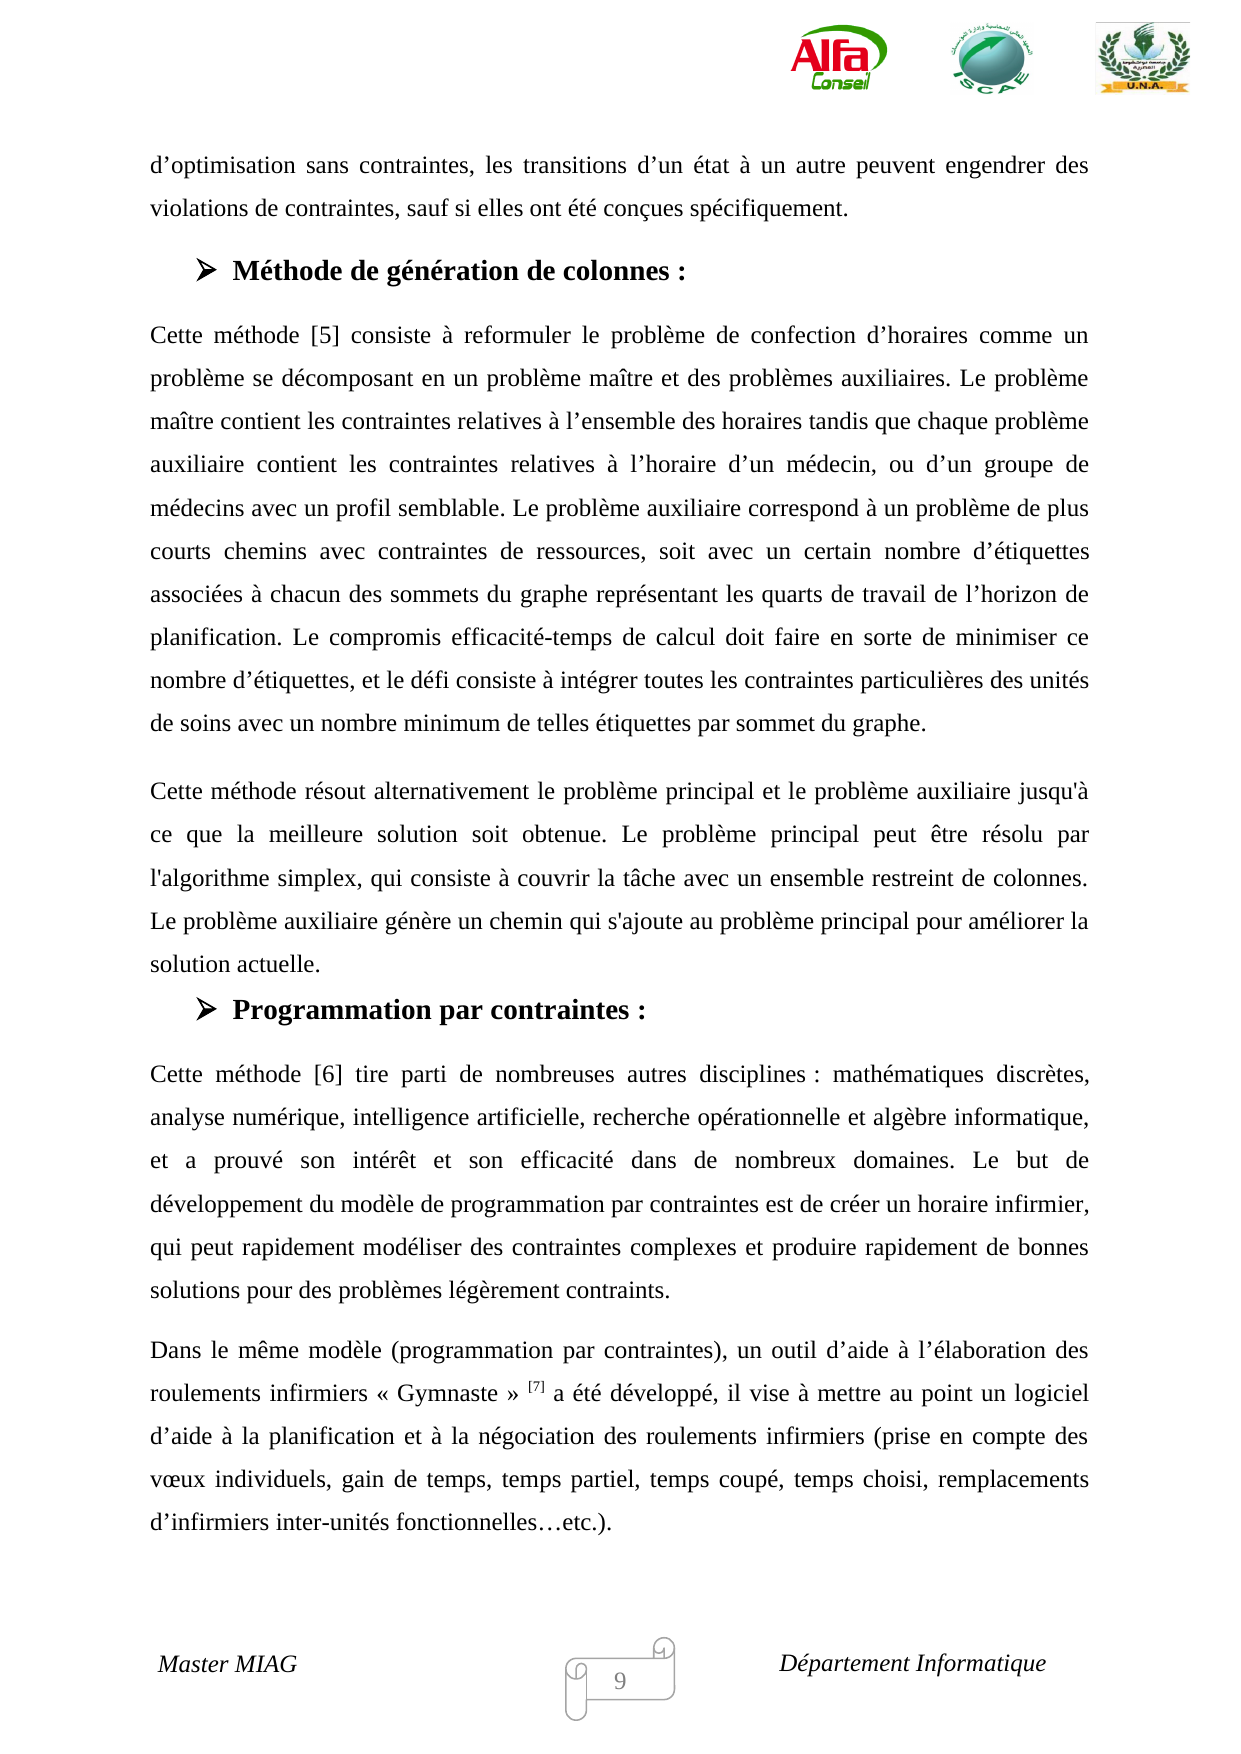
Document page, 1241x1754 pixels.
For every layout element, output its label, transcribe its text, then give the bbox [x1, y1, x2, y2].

picture [950, 22, 1034, 95]
text Dans le même modèle (programmation par contraintes), un outil d’aide à l’élaboration des roulements infirmiers « Gymnaste » [7] a été développé, il vise à mettre au point un logiciel d’aide à la planification et à la négociation des roulements infirmiers (prise en compte des vœux individuels, gain de temps, temps partiel, temps coupé, temps choisi, remplacements d’infirmiers inter-unités fonctionnelles…etc.). [150, 1335, 1090, 1536]
list Cette méthode résout alternativement le problème principal et le problème auxiliaire jusqu'à ce que la meilleure solution soit obtenue. Le problème principal peut être résolu par l'algorithme simplex, qui consiste à couvrir la tâche avec un ensemble restreint de colonnes. Le problème auxiliaire génère un chemin qui s'ajoute au problème principal pour améliorer la solution actuelle. [150, 776, 1090, 978]
list Programmation par contraintes : [195, 992, 1090, 1026]
text Cette méthode [5] consiste à reformuler le problème de confection d’horaires comme un problème se décomposant en un problème maître et des problèmes auxiliaires. Le problème maître contient les contraintes relatives à l’ensemble des horaires tandis que chaque problème auxiliaire contient les contraintes relatives à l’horaire d’un médecin, ou d’un groupe de médecins avec un profil semblable. Le problème auxiliaire correspond à un problème de plus courts chemins avec contraintes de ressources, soit avec un certain nombre d’étiquettes associées à chacun des sommets du graphe représentant les quarts de travail de l’horizon de planification. Le compromis efficacité-temps de calcul doit faire en sorte de minimiser ce nombre d’étiquettes, et le défi consiste à intégrer toutes les contraintes particulières des unités de soins avec un nombre minimum de telles étiquettes par sommet du graphe. [150, 320, 1090, 737]
list Méthode de génération de colonnes : [195, 253, 1090, 287]
text Cette méthode [6] tire parti de nombreuses autres disciplines : mathématiques discrètes, analyse numérique, intelligence artificielle, recherche opérationnelle et algèbre informatique, et a prouvé son intérêt et son efficacité dans de nombreux domaines. Le but de développement du modèle de programmation par contraintes est de créer un horaire infirmier, qui peut rapidement modéliser des contraintes complexes et produire rapidement de bonnes solutions pour des problèmes légèrement contraints. [150, 1059, 1090, 1304]
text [150, 150, 1090, 222]
picture [1095, 22, 1191, 95]
picture [788, 19, 889, 94]
